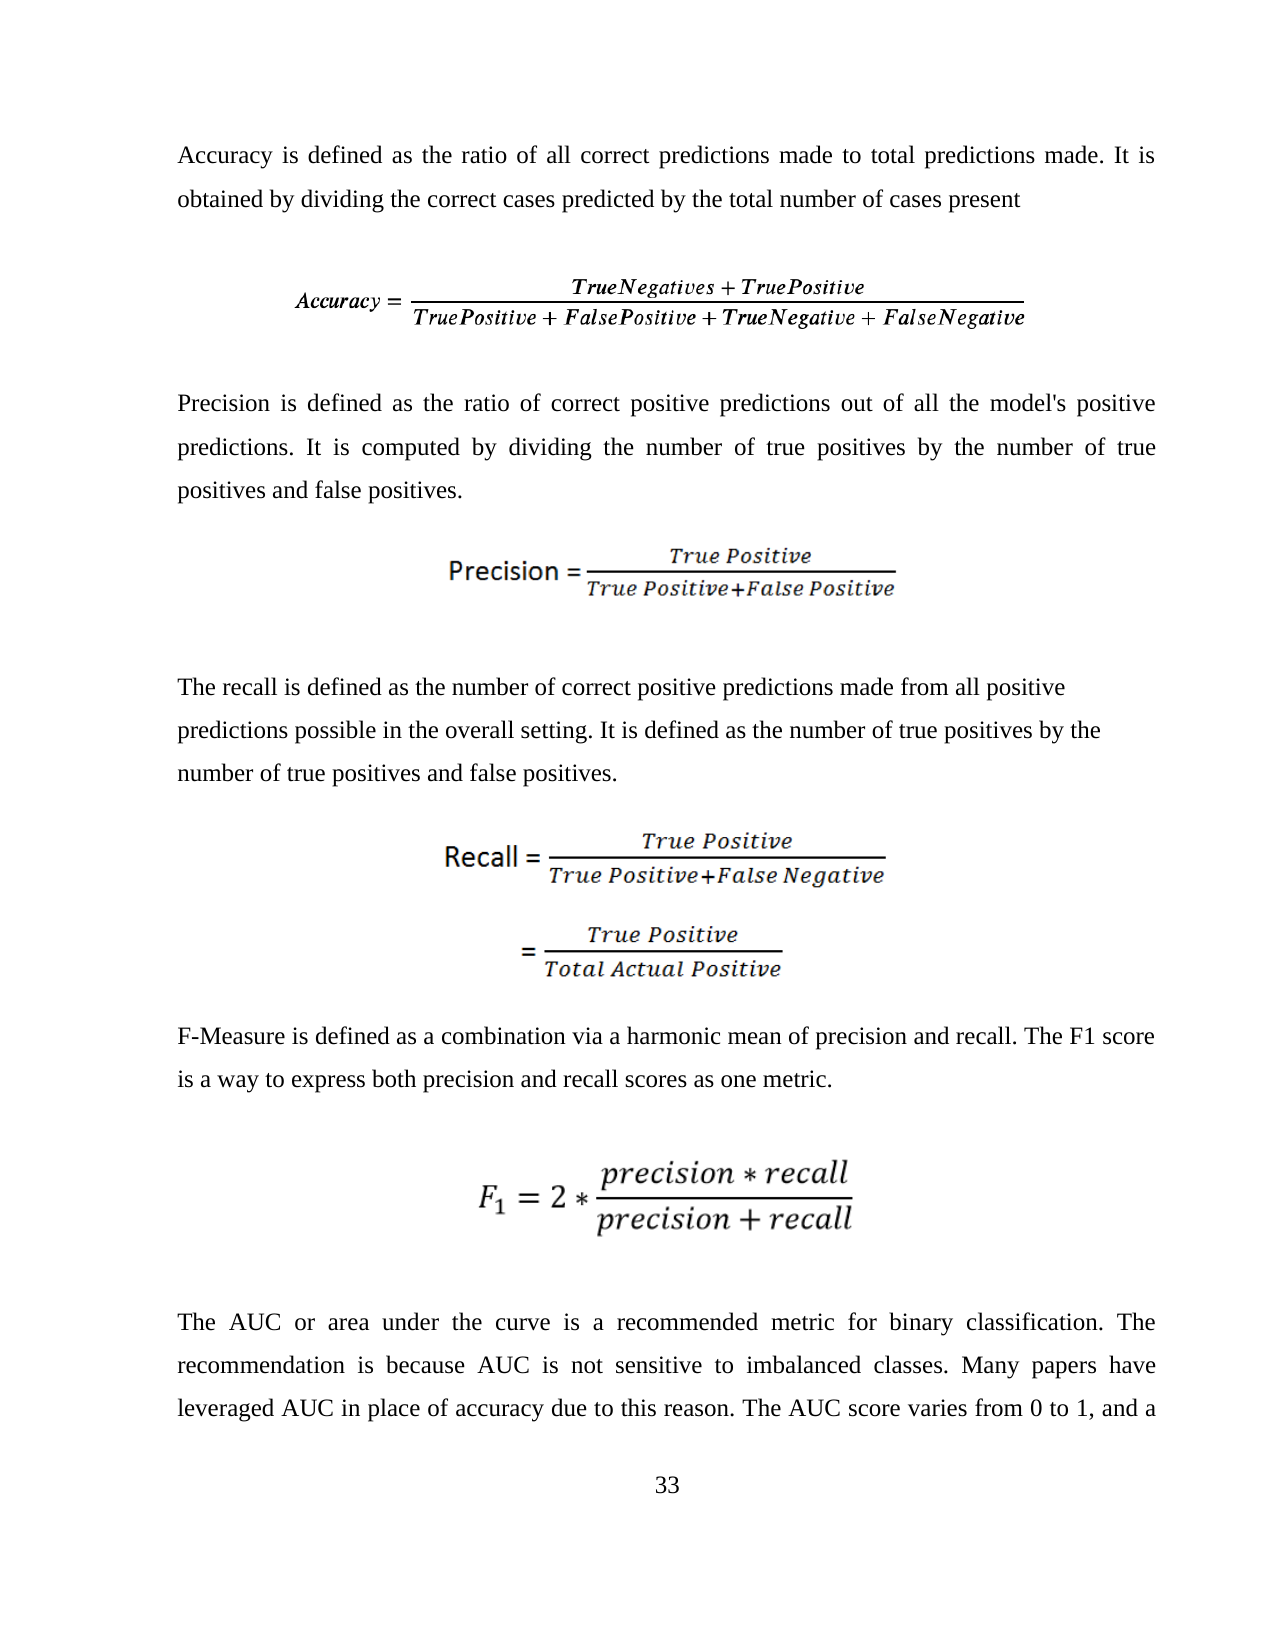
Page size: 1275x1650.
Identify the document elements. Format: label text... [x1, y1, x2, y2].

picture [393, 536, 940, 639]
picture [430, 820, 904, 989]
picture [449, 1126, 884, 1274]
text Accuracy is defined as the ratio of all correct predictions made to total predictions made. It is obtained by dividing the correct cases predicted by the total number of cases present [177, 141, 1157, 212]
text Precision is defined as the ratio of correct positive predictions out of all the model's positive predictions. It is computed by dividing the number of true positives by the number of true positives and false positives. [177, 388, 1157, 503]
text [177, 1307, 1157, 1422]
text The recall is defined as the number of correct positive predictions made from all positive predictions possible in the overall setting. It is defined as the number of true positives by the number of true positives and false positives. [177, 672, 1157, 787]
picture [284, 245, 1050, 356]
text F-Measure is defined as a combination via a harmonic mean of precision and recall. The F1 score is a way to express both precision and recall scores as one metric. [177, 1021, 1157, 1093]
